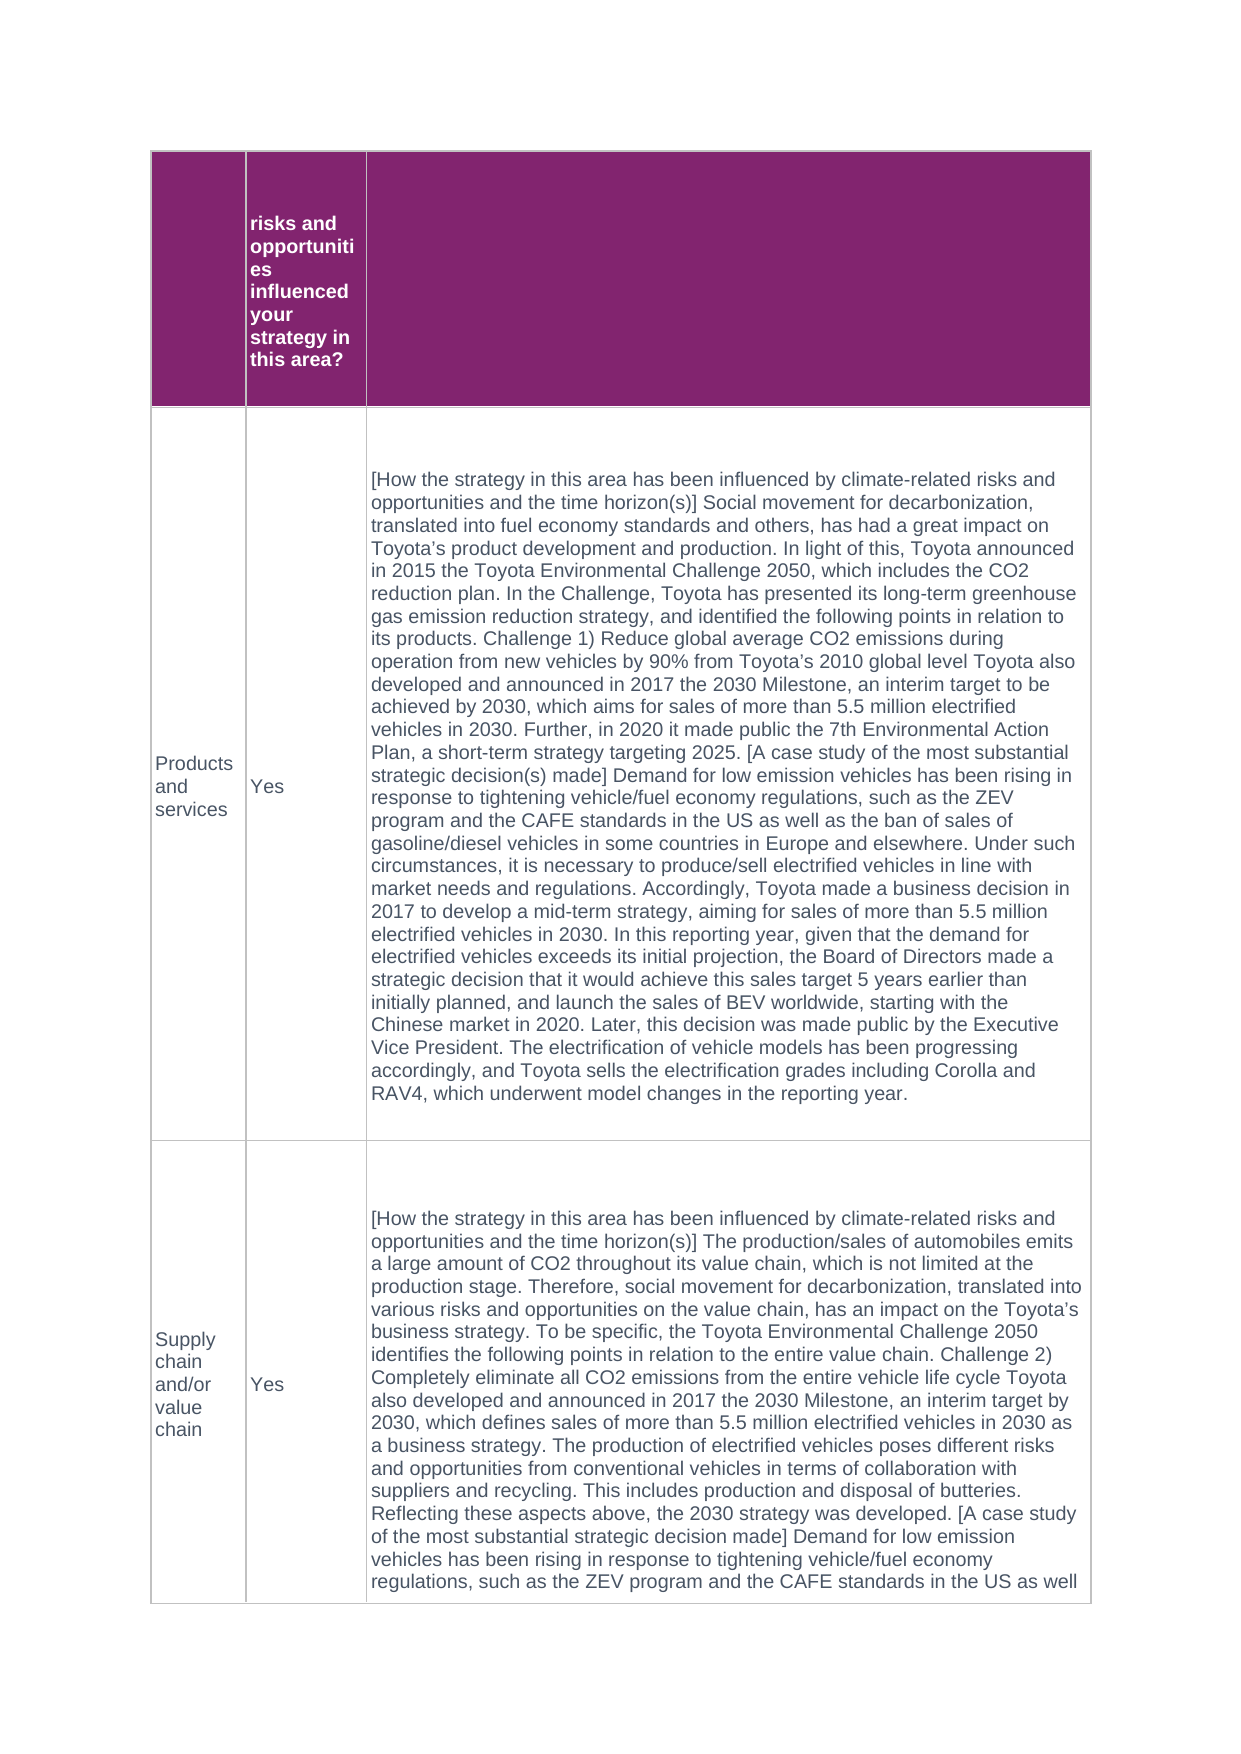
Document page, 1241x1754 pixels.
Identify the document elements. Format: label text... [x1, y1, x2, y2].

table_header [152, 152, 245, 406]
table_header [247, 152, 366, 406]
table_cell Products and services [152, 408, 245, 1139]
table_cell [152, 1141, 245, 1602]
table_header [367, 152, 1090, 406]
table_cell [367, 1141, 1090, 1602]
table_cell Yes [247, 408, 366, 1139]
table_cell [How the strategy in this area has been influenced by climate-related risks and opportunities and the time horizon(s)] Social movement for decarbonization, translated into fuel economy standards and others, has had a great impact on Toyota’s product development and production. In light of this, Toyota announced in 2015 the Toyota Environmental Challenge 2050, which includes the CO2 reduction plan. In the Challenge, Toyota has presented its long-term greenhouse gas emission reduction strategy, and identified the following points in relation to its products. Challenge 1) Reduce global average CO2 emissions during operation from new vehicles by 90% from Toyota’s 2010 global level Toyota also developed and announced in 2017 the 2030 Milestone, an interim target to be achieved by 2030, which aims for sales of more than 5.5 million electrified vehicles in 2030. Further, in 2020 it made public the 7th Environmental Action Plan, a short-term strategy targeting 2025. [A case study of the most substantial strategic decision(s) made] Demand for low emission vehicles has been rising in response to tightening vehicle/fuel economy regulations, such as the ZEV program and the CAFE standards in the US as well as the ban of sales of gasoline/diesel vehicles in some countries in Europe and elsewhere. Under such circumstances, it is necessary to produce/sell electrified vehicles in line with market needs and regulations. Accordingly, Toyota made a business decision in 2017 to develop a mid-term strategy, aiming for sales of more than 5.5 million electrified vehicles in 2030. In this reporting year, given that the demand for electrified vehicles exceeds its initial projection, the Board of Directors made a strategic decision that it would achieve this sales target 5 years earlier than initially planned, and launch the sales of BEV worldwide, starting with the Chinese market in 2020. Later, this decision was made public by the Executive Vice President. The electrification of vehicle models has been progressing accordingly, and Toyota sells the electrification grades including Corolla and RAV4, which underwent model changes in the reporting year. [367, 408, 1090, 1139]
table_cell Yes [247, 1141, 366, 1602]
